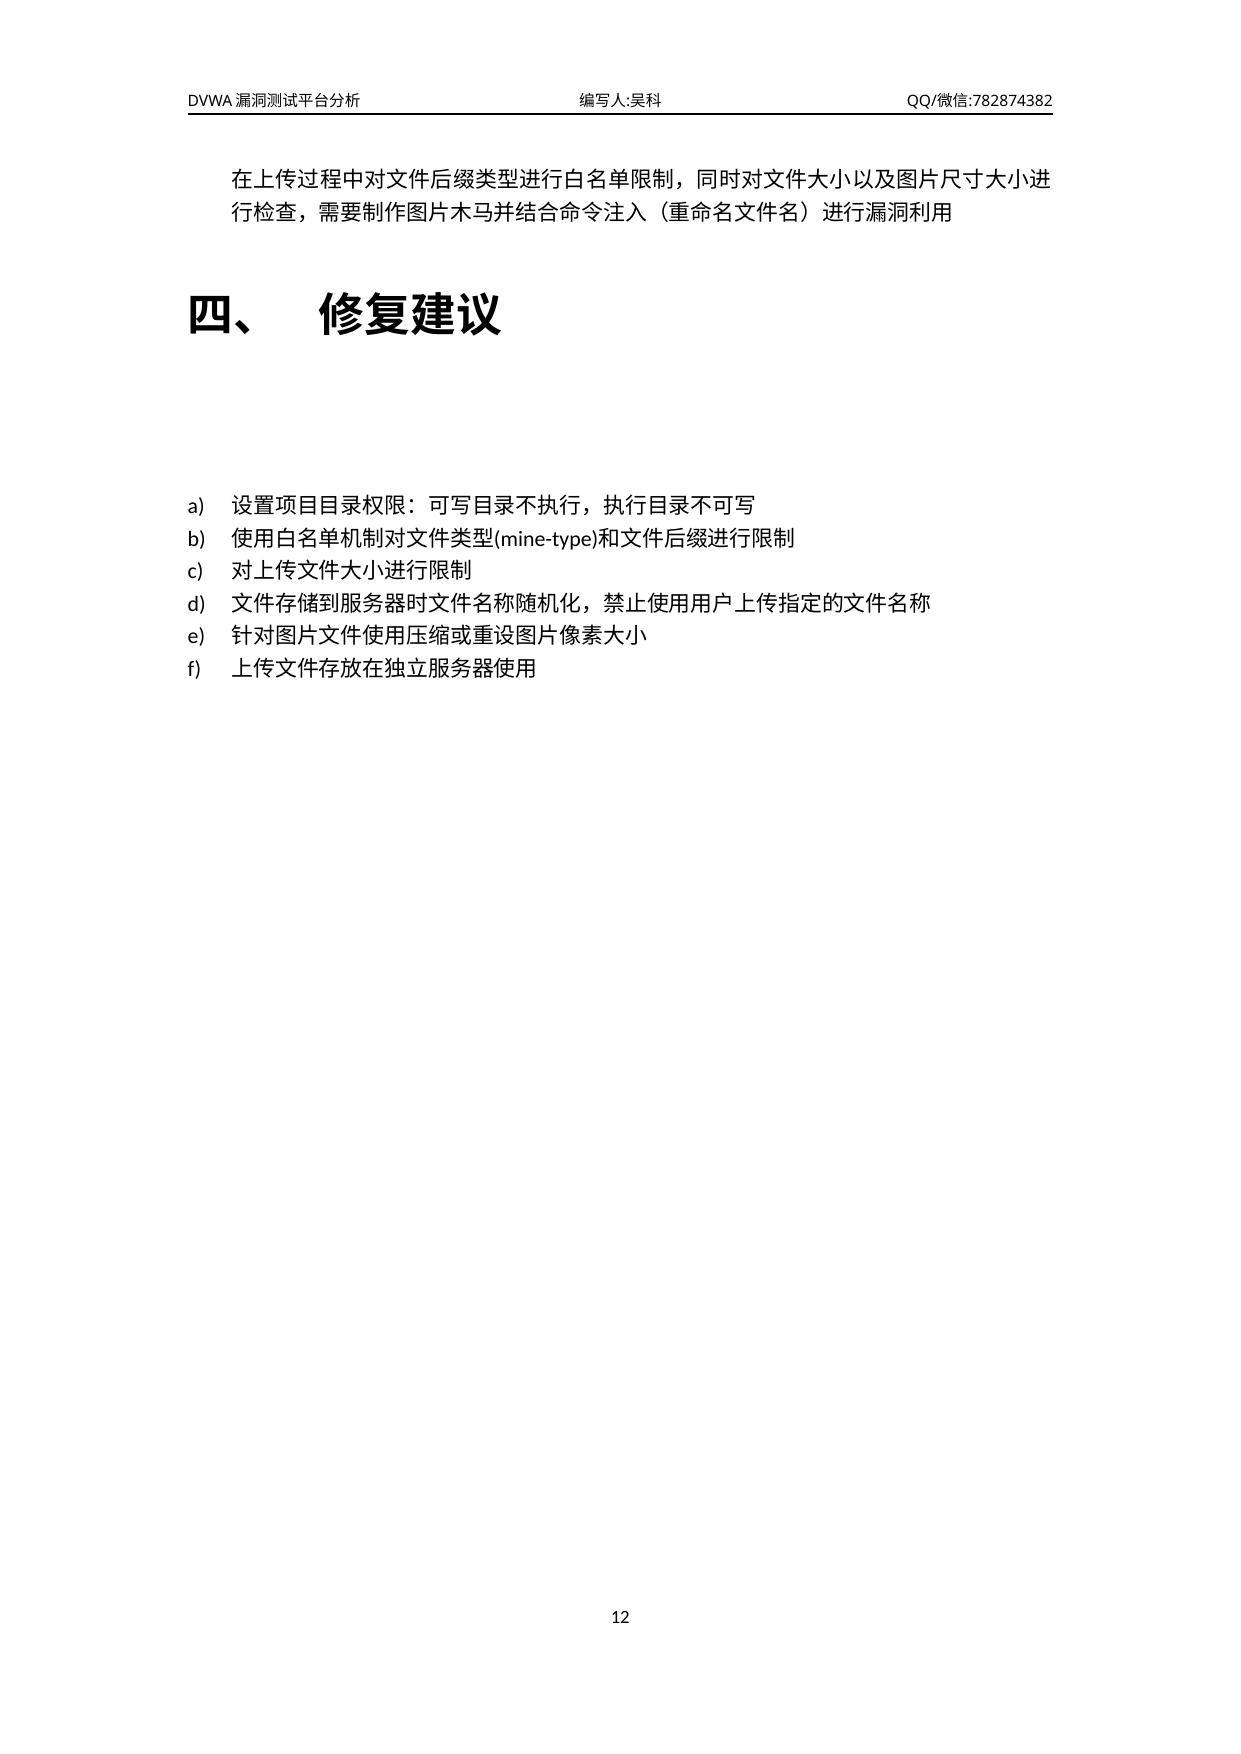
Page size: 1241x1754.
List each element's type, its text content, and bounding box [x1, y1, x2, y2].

list 设置项目目录权限：可写目录不执行，执行目录不可写 [187, 488, 1053, 520]
list 使用白名单机制对文件类型(mine-type)和文件后缀进行限制 [187, 520, 1053, 553]
list 文件存储到服务器时文件名称随机化，禁止使用用户上传指定的文件名称 [187, 585, 1053, 618]
list 上传文件存放在独立服务器使用 [187, 650, 1053, 683]
list 针对图片文件使用压缩或重设图片像素大小 [187, 618, 1053, 650]
subtitle 修复建议 [187, 262, 1053, 360]
list 对上传文件大小进行限制 [187, 553, 1053, 585]
list 在上传过程中对文件后缀类型进行白名单限制，同时对文件大小以及图片尺寸大小进行检查，需要制作图片木马并结合命令注入（重命名文件名）进行漏洞利用 [231, 162, 1053, 227]
